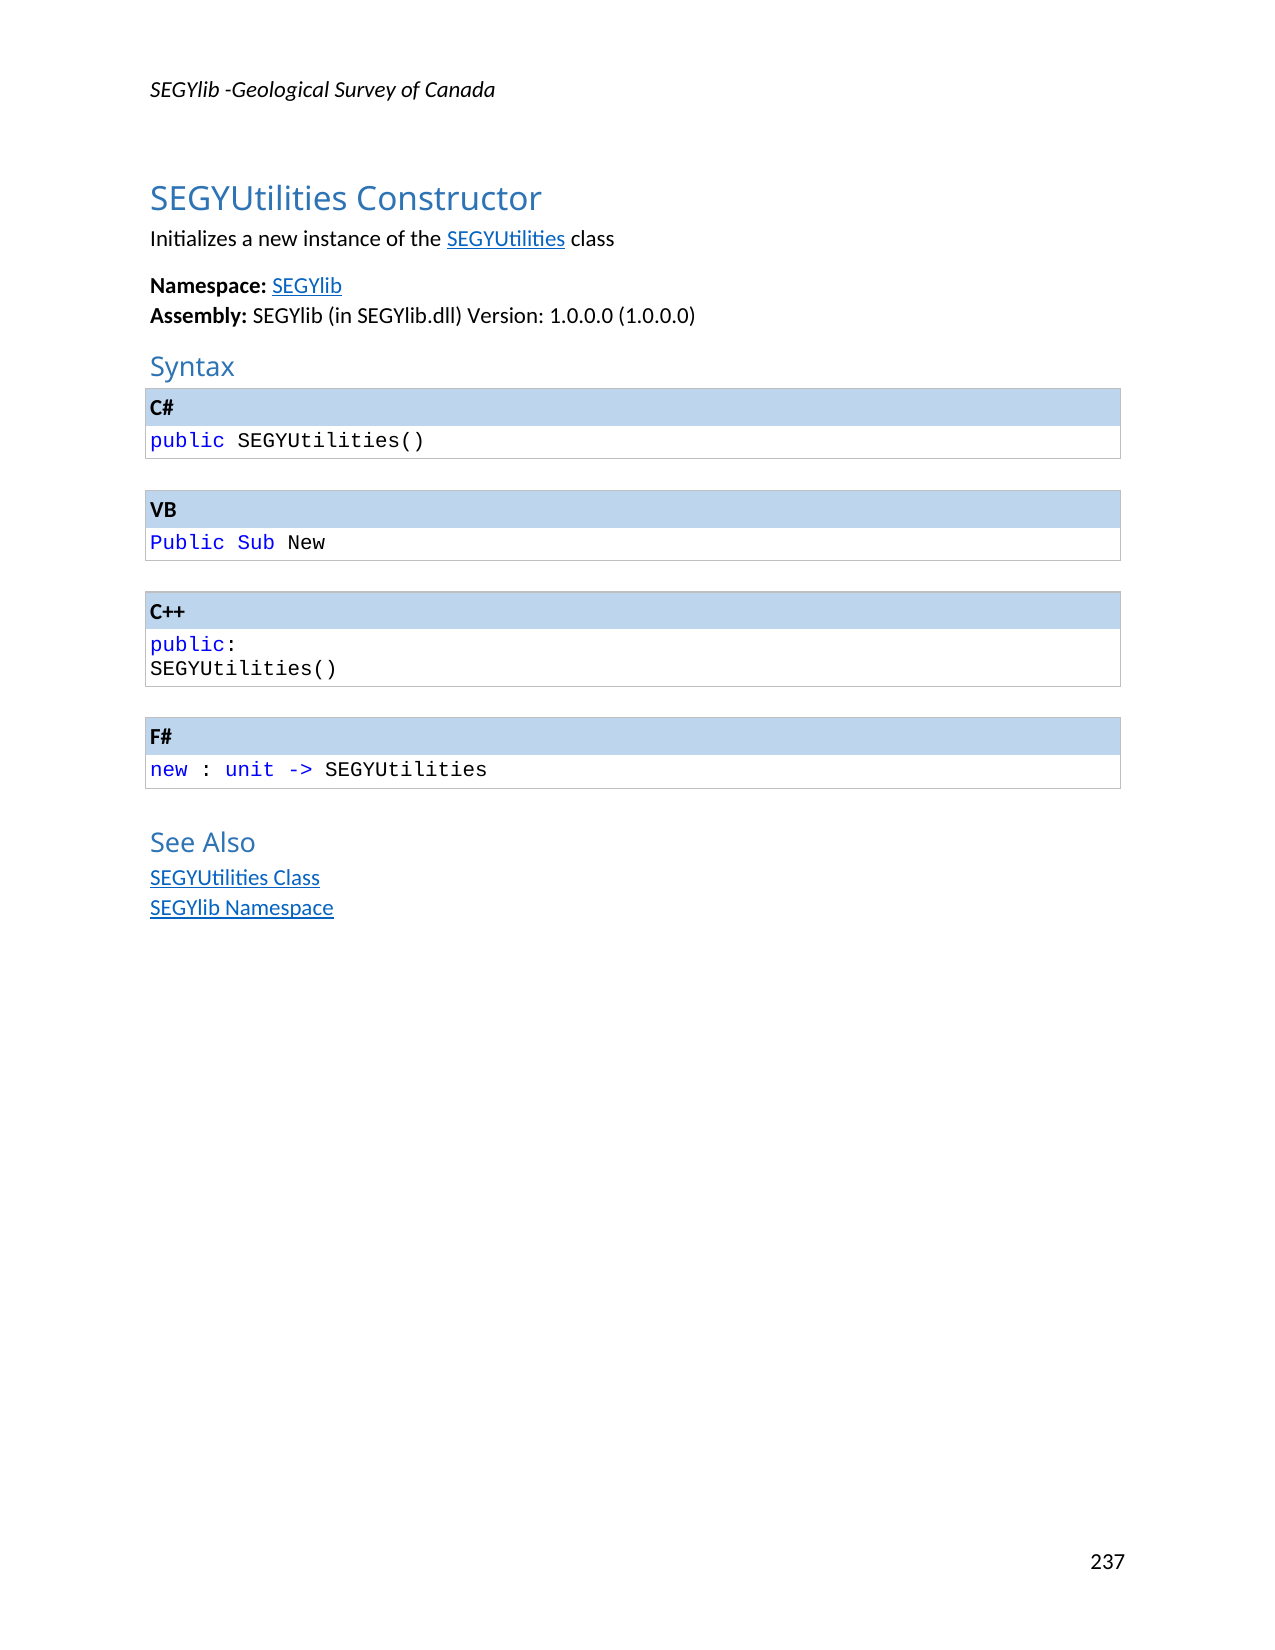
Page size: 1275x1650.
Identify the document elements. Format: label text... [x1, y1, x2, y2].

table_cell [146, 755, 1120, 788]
subtitle SEGYUtilities Constructor [150, 175, 1125, 220]
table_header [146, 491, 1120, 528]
text Namespace: SEGYlib Assembly: SEGYlib (in SEGYlib.dll) Version: 1.0.0.0 (1.0.0.0) [150, 271, 1125, 329]
text SEGYUtilities Class [150, 863, 1125, 891]
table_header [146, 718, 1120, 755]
subtitle See Also [150, 823, 1125, 860]
subtitle Syntax [150, 348, 1125, 385]
text Initializes a new instance of the SEGYUtilities class [150, 224, 1125, 252]
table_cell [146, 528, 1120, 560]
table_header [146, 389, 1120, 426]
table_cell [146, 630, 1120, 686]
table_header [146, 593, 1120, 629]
text SEGYlib Namespace [150, 893, 1125, 921]
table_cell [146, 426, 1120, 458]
